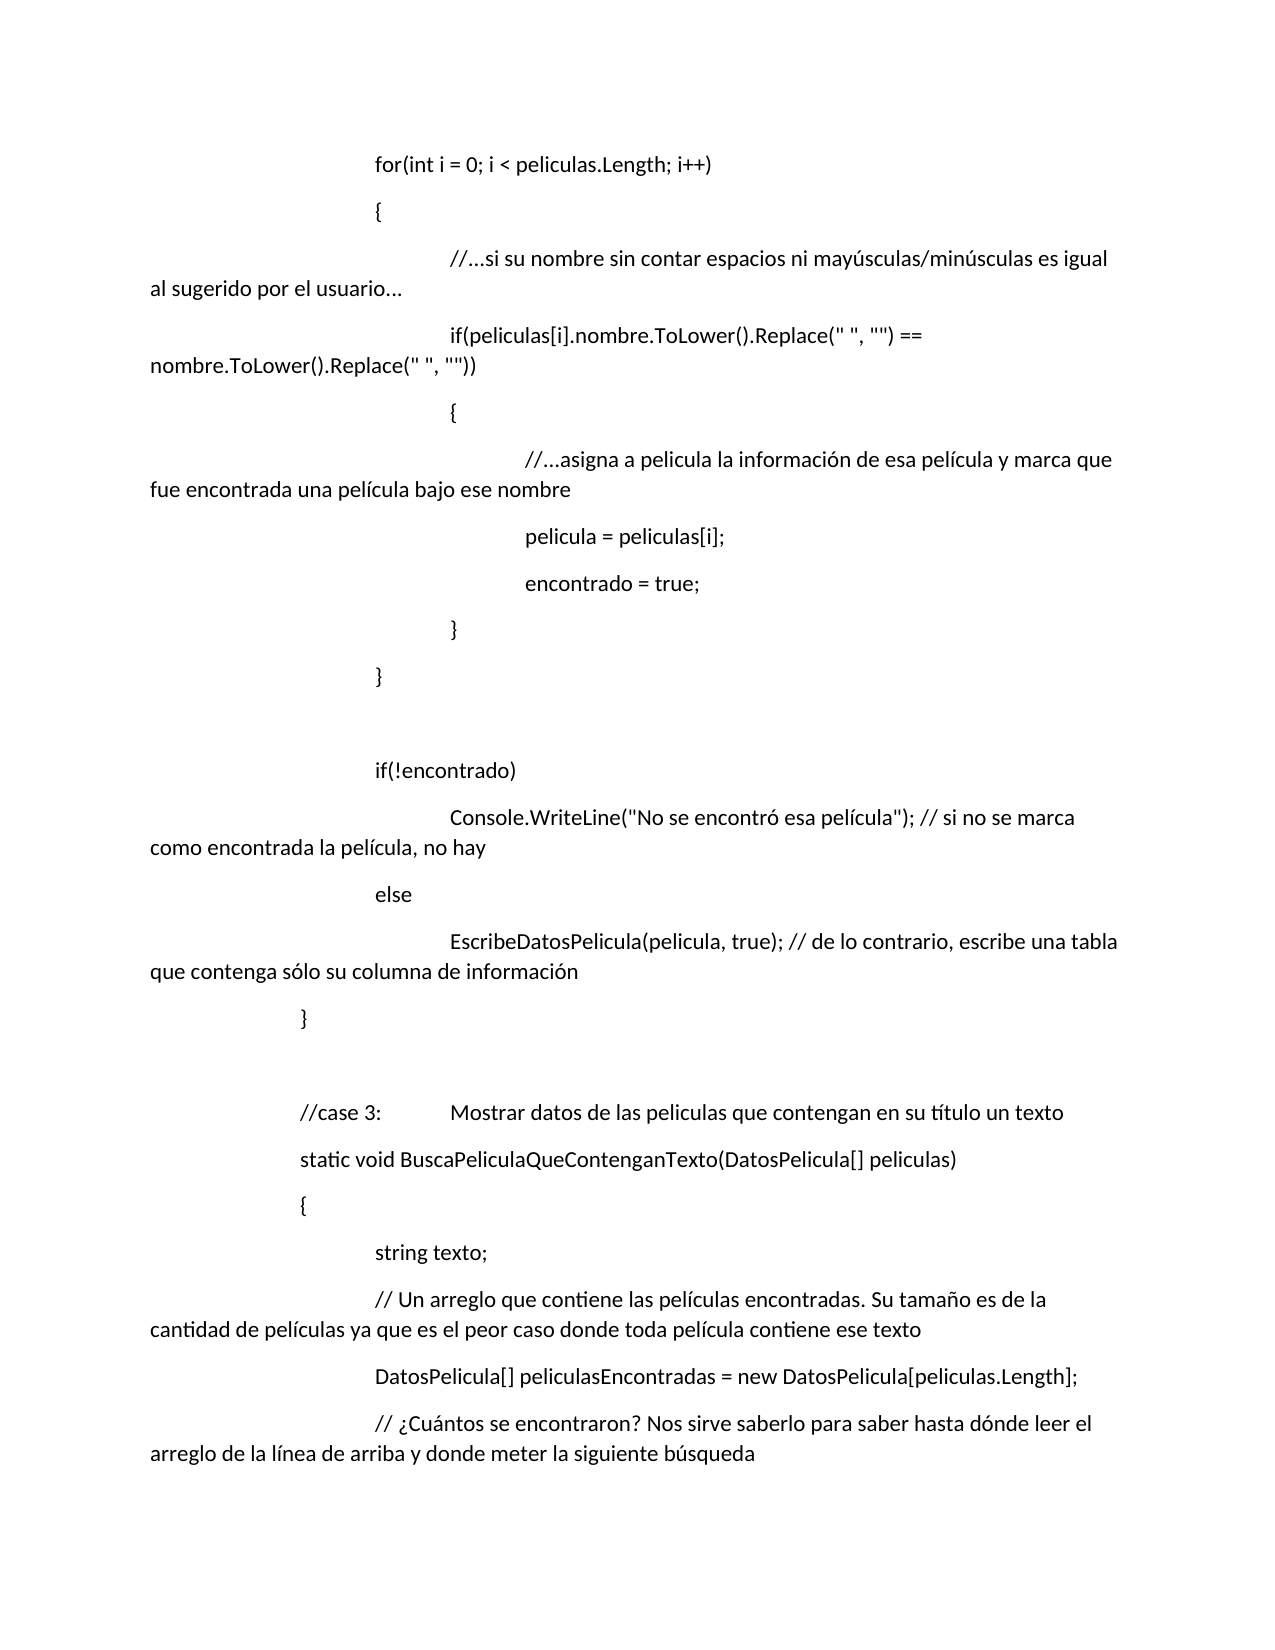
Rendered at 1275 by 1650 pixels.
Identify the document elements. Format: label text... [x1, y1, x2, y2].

text } [150, 662, 1125, 691]
text // Un arreglo que contiene las películas encontradas. Su tamaño es de la cantidad de películas ya que es el peor caso donde toda película contiene ese texto [150, 1285, 1125, 1344]
text { [150, 1192, 1125, 1220]
text //case 3: Mostrar datos de las peliculas que contengan en su título un texto [150, 1098, 1125, 1126]
text { [150, 197, 1125, 225]
text pelicula = peliculas[i]; [150, 522, 1125, 550]
text //...asigna a pelicula la información de esa película y marca que fue encontrada una película bajo ese nombre [150, 445, 1125, 503]
text if(!encontrado) [150, 756, 1125, 784]
text DatosPelicula[] peliculasEncontradas = new DatosPelicula[peliculas.Length]; [150, 1362, 1125, 1391]
text Console.WriteLine("No se encontró esa película"); // si no se marca como encontrada la película, no hay [150, 803, 1125, 861]
text encontrado = true; [150, 569, 1125, 597]
text //...si su nombre sin contar espacios ni mayúsculas/minúsculas es igual al sugerido por el usuario... [150, 244, 1125, 302]
text if(peliculas[i].nombre.ToLower().Replace(" ", "") == nombre.ToLower().Replace(" ", "")) [150, 321, 1125, 379]
text } [150, 616, 1125, 644]
text } [150, 1004, 1125, 1032]
text else [150, 880, 1125, 908]
text // ¿Cuántos se encontraron? Nos sirve saberlo para saber hasta dónde leer el arreglo de la línea de arriba y donde meter la siguiente búsqueda [150, 1409, 1125, 1468]
text EscribeDatosPelicula(pelicula, true); // de lo contrario, escribe una tabla que contenga sólo su columna de información [150, 927, 1125, 985]
text string texto; [150, 1238, 1125, 1267]
text { [150, 398, 1125, 426]
text static void BuscaPeliculaQueContenganTexto(DatosPelicula[] peliculas) [150, 1145, 1125, 1173]
text for(int i = 0; i < peliculas.Length; i++) [150, 150, 1125, 178]
